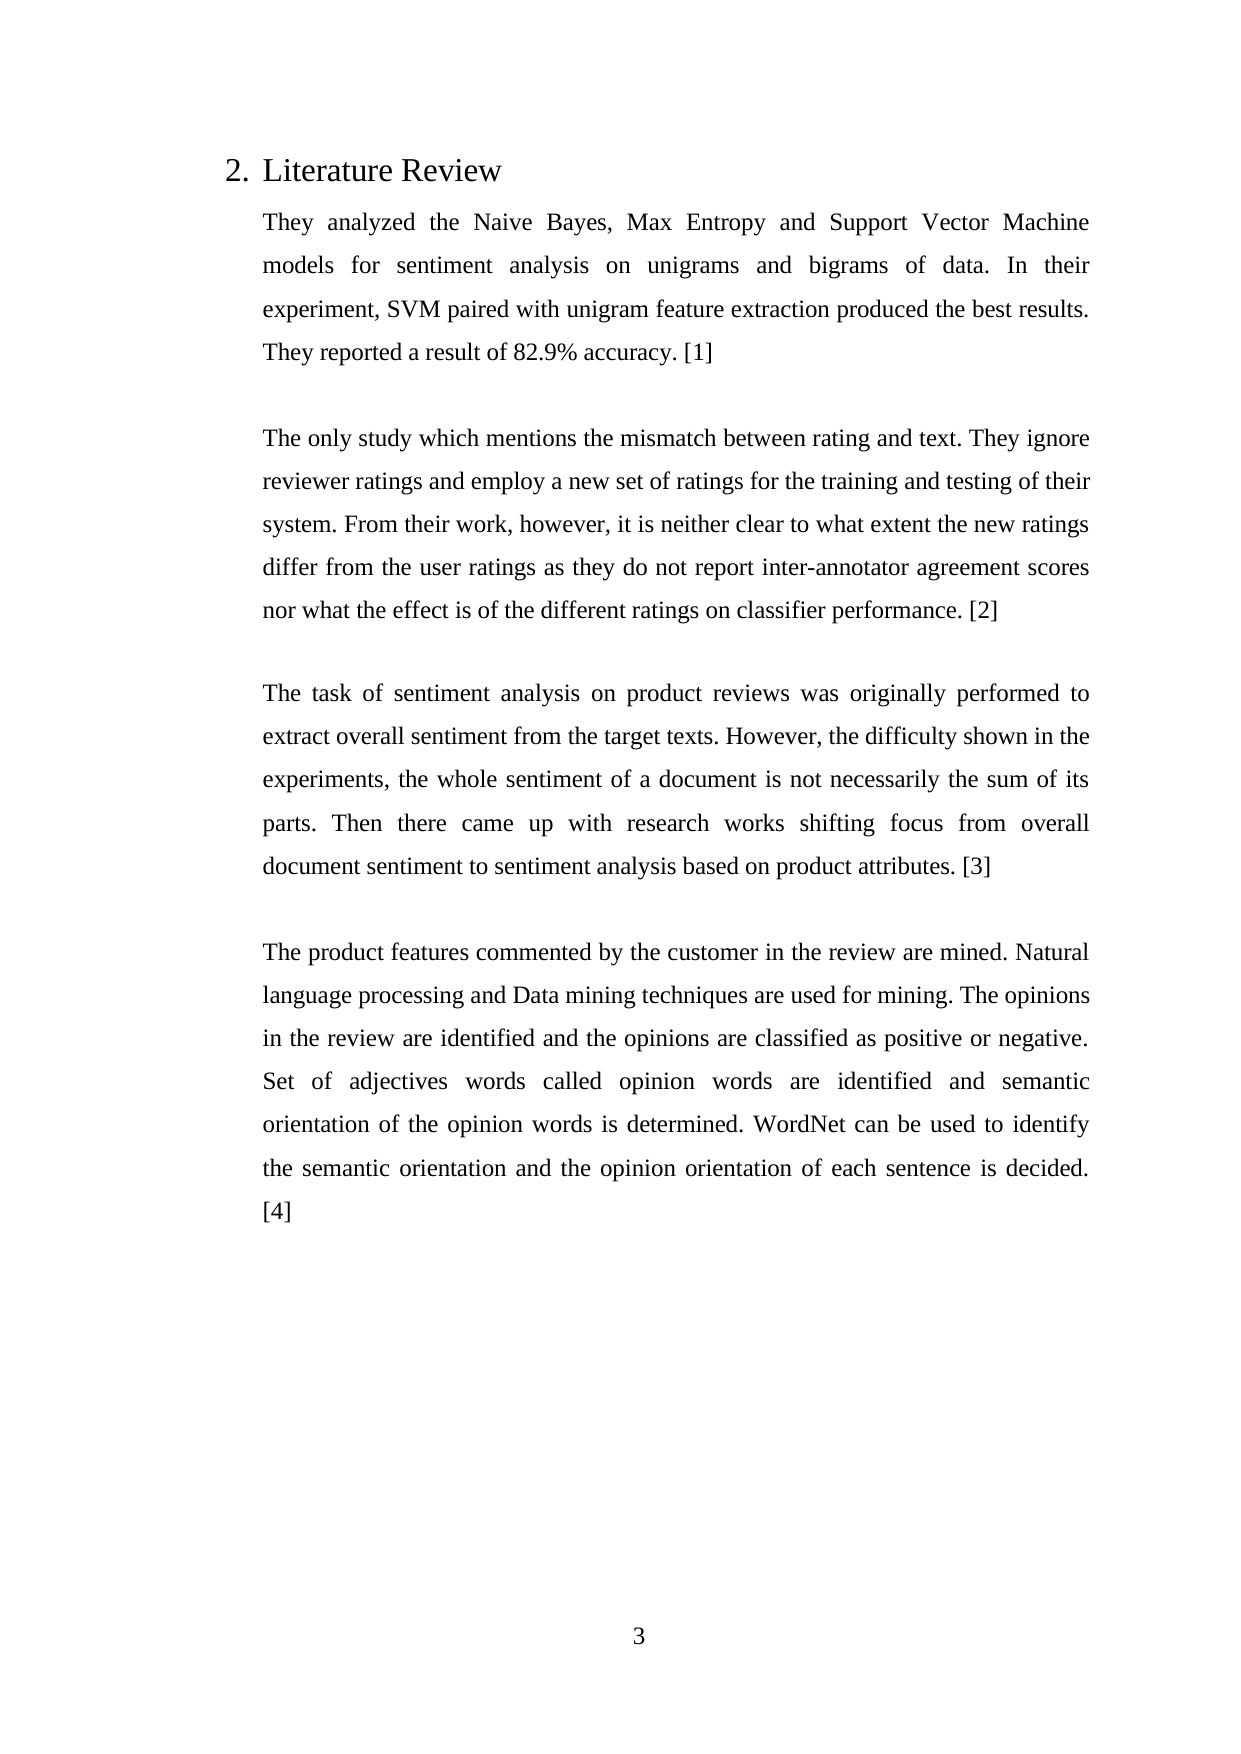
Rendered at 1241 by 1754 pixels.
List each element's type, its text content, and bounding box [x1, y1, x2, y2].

list The task of sentiment analysis on product reviews was originally performed to extract overall sentiment from the target texts. However, the difficulty shown in the experiments, the whole sentiment of a document is not necessarily the sum of its parts. Then there came up with research works shifting focus from overall document sentiment to sentiment analysis based on product attributes. [262, 678, 1090, 879]
list They analyzed the Naive Bayes, Max Entropy and Support Vector Machine models for sentiment analysis on unigrams and bigrams of data. In their experiment, SVM paired with unigram feature extraction produced the best results. They reported a result of 82.9% accuracy. [262, 207, 1090, 366]
list The product features commented by the customer in the review are mined. Natural language processing and Data mining techniques are used for mining. The opinions in the review are identified and the opinions are classified as positive or negative. Set of adjectives words called opinion words are identified and semantic orientation of the opinion words is determined. WordNet can be used to identify the semantic orientation and the opinion orientation of each sentence is decided. [262, 937, 1090, 1224]
subtitle Literature Review [225, 150, 1090, 188]
list The only study which mentions the mismatch between rating and text. They ignore reviewer ratings and employ a new set of ratings for the training and testing of their system. From their work, however, it is neither clear to what extent the new ratings differ from the user ratings as they do not report inter-annotator agreement scores nor what the effect is of the different ratings on classifier performance. [262, 423, 1090, 624]
